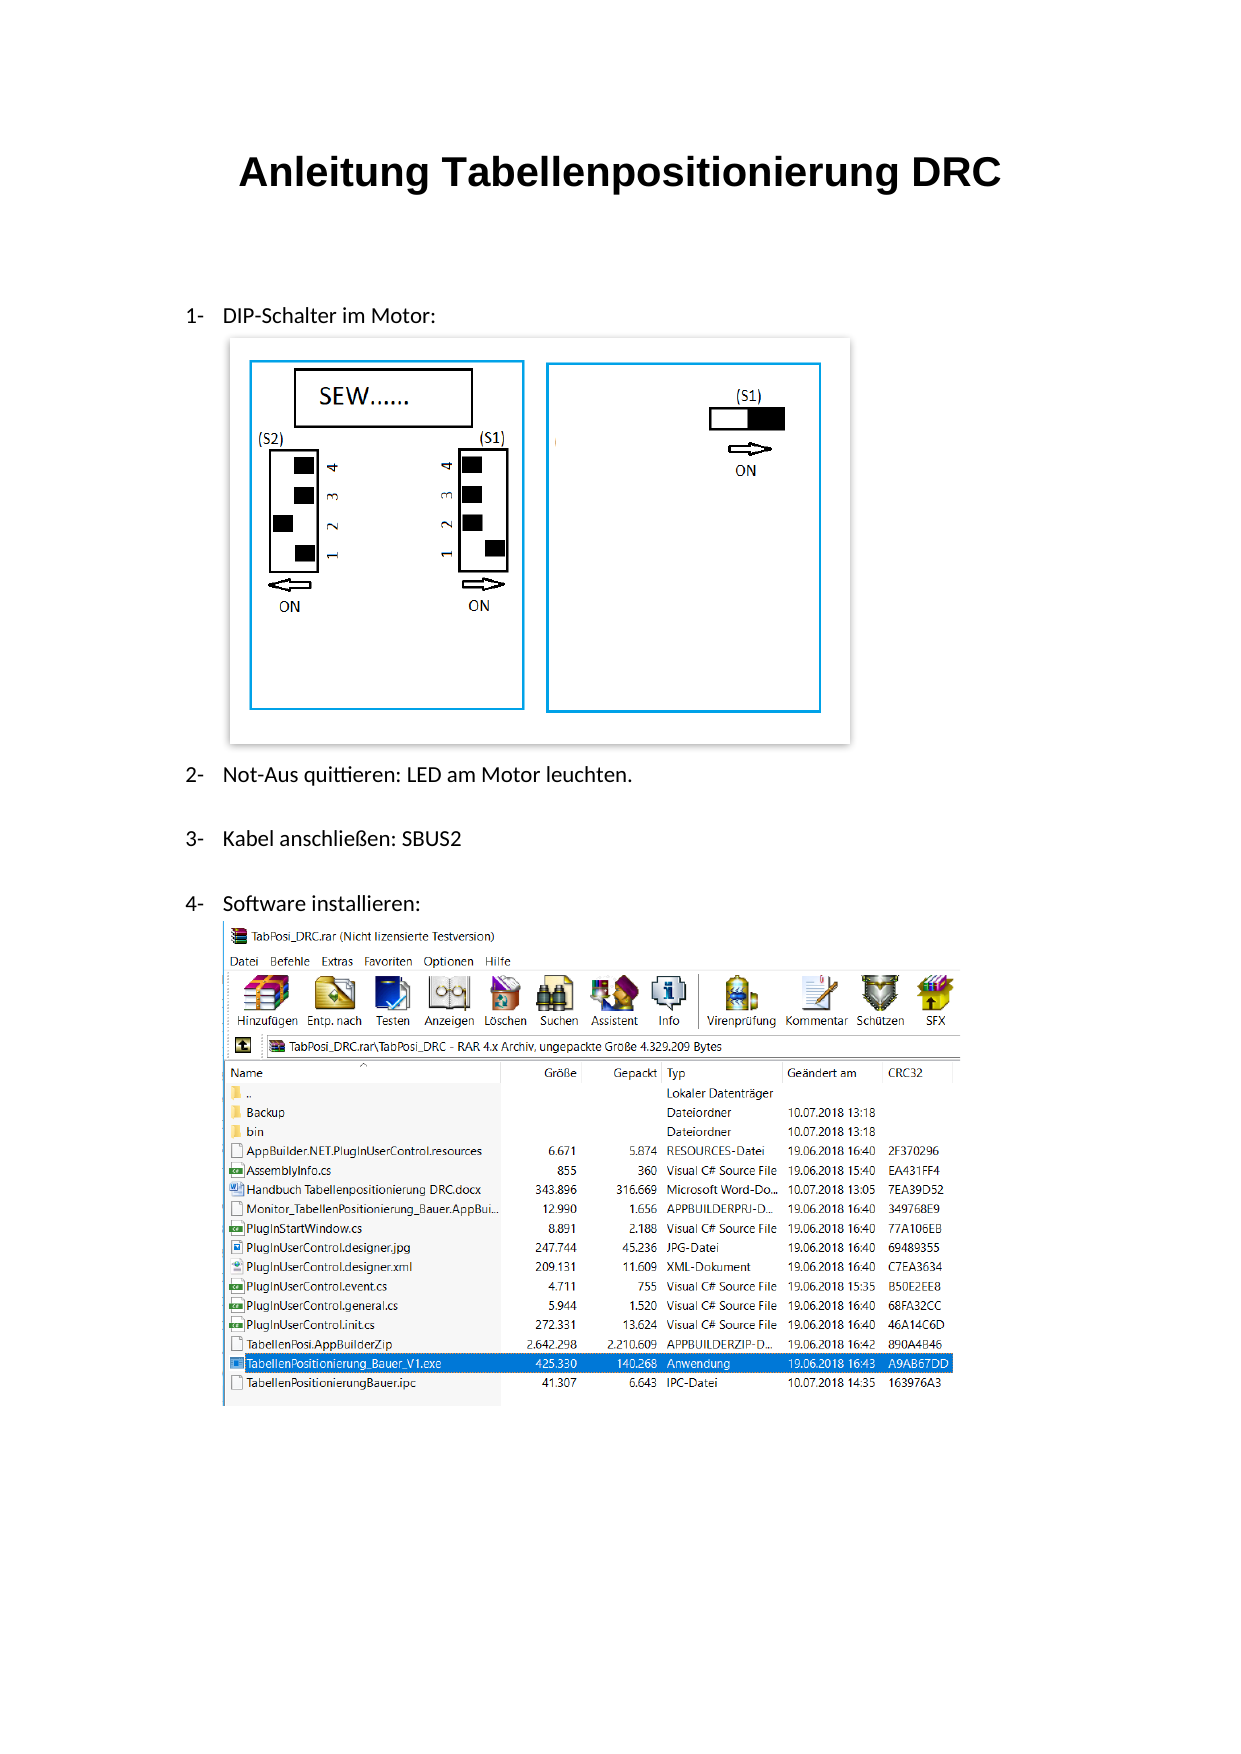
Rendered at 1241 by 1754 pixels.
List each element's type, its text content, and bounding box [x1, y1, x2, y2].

list DIP-Schalter im Motor: [185, 302, 1093, 329]
picture [222, 921, 960, 1406]
list Software installieren: [185, 889, 1093, 917]
list Not-Aus quittieren: LED am Motor leuchten. [185, 760, 1093, 788]
text Anleitung Tabellenpositionierung DRC [148, 148, 1093, 196]
list Kabel anschließen: SBUS2 [185, 824, 1093, 852]
picture [244, 353, 836, 729]
